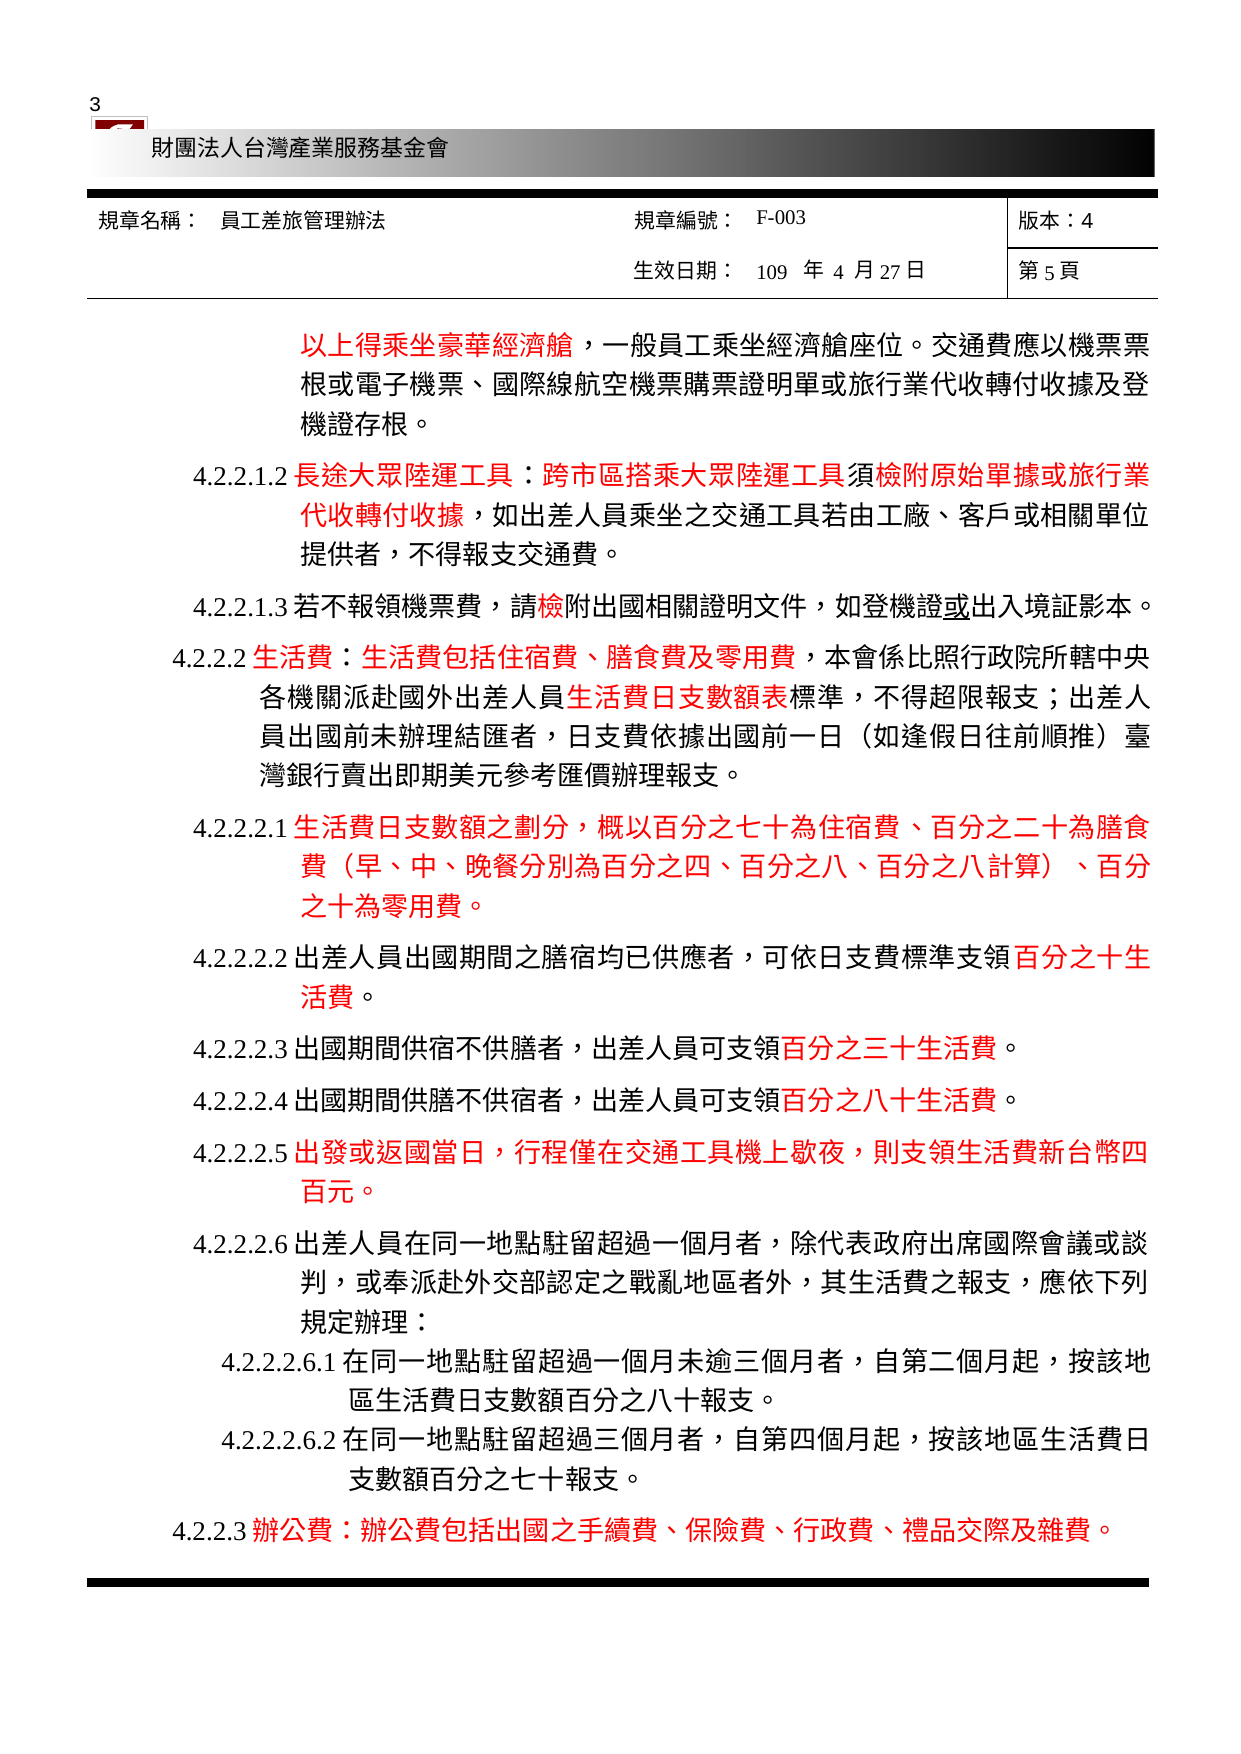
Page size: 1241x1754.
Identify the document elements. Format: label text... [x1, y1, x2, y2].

text 4.2.2.1.3若不報領機票費，請檢附出國相關證明文件，如登機證或出入境証影本。 [193, 585, 1152, 624]
text 4.2.2.3辦公費：辦公費包括出國之手續費、保險費、行政費、禮品交際及雜費。 [172, 1509, 1152, 1549]
text 4.2.2.2.1生活費日支數額之劃分，概以百分之七十為住宿費、百分之二十為膳食費（早、中、晚餐分別為百分之四、百分之八、百分之八計算）、百分之十為零用費。 [193, 806, 1152, 924]
text 4.2.2.2生活費：生活費包括住宿費、膳食費及零用費，本會係比照行政院所轄中央各機關派赴國外出差人員生活費日支數額表標準，不得超限報支；出差人員出國前未辦理結匯者，日支費依據出國前一日（如逢假日往前順推）臺灣銀行賣出即期美元參考匯價辦理報支。 [172, 636, 1152, 793]
text 4.2.2.2.5出發或返國當日，行程僅在交通工具機上歇夜，則支領生活費新台幣四百元。 [193, 1131, 1152, 1209]
text 4.2.2.2.3出國期間供宿不供膳者，出差人員可支領百分之三十生活費。 [193, 1027, 1152, 1067]
text 4.2.2.2.2出差人員出國期間之膳宿均已供應者，可依日支費標準支領百分之十生活費。 [193, 936, 1152, 1015]
text 4.2.2.2.6出差人員在同一地點駐留超過一個月者，除代表政府出席國際會議或談判，或奉派赴外交部認定之戰亂地區者外，其生活費之報支，應依下列規定辦理： [193, 1222, 1152, 1340]
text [193, 324, 1152, 442]
text 4.2.2.2.6.2在同一地點駐留超過三個月者，自第四個月起，按該地區生活費日支數額百分之七十報支。 [221, 1418, 1152, 1497]
text 4.2.2.2.4出國期間供膳不供宿者，出差人員可支領百分之八十生活費。 [193, 1079, 1152, 1118]
text 4.2.2.1.2長途大眾陸運工具：跨市區搭乘大眾陸運工具須檢附原始單據或旅行業代收轉付收據，如出差人員乘坐之交通工具若由工廠、客戶或相關單位提供者，不得報支交通費。 [193, 454, 1152, 572]
text 4.2.2.2.6.1在同一地點駐留超過一個月未逾三個月者，自第二個月起，按該地區生活費日支數額百分之八十報支。 [221, 1340, 1152, 1418]
